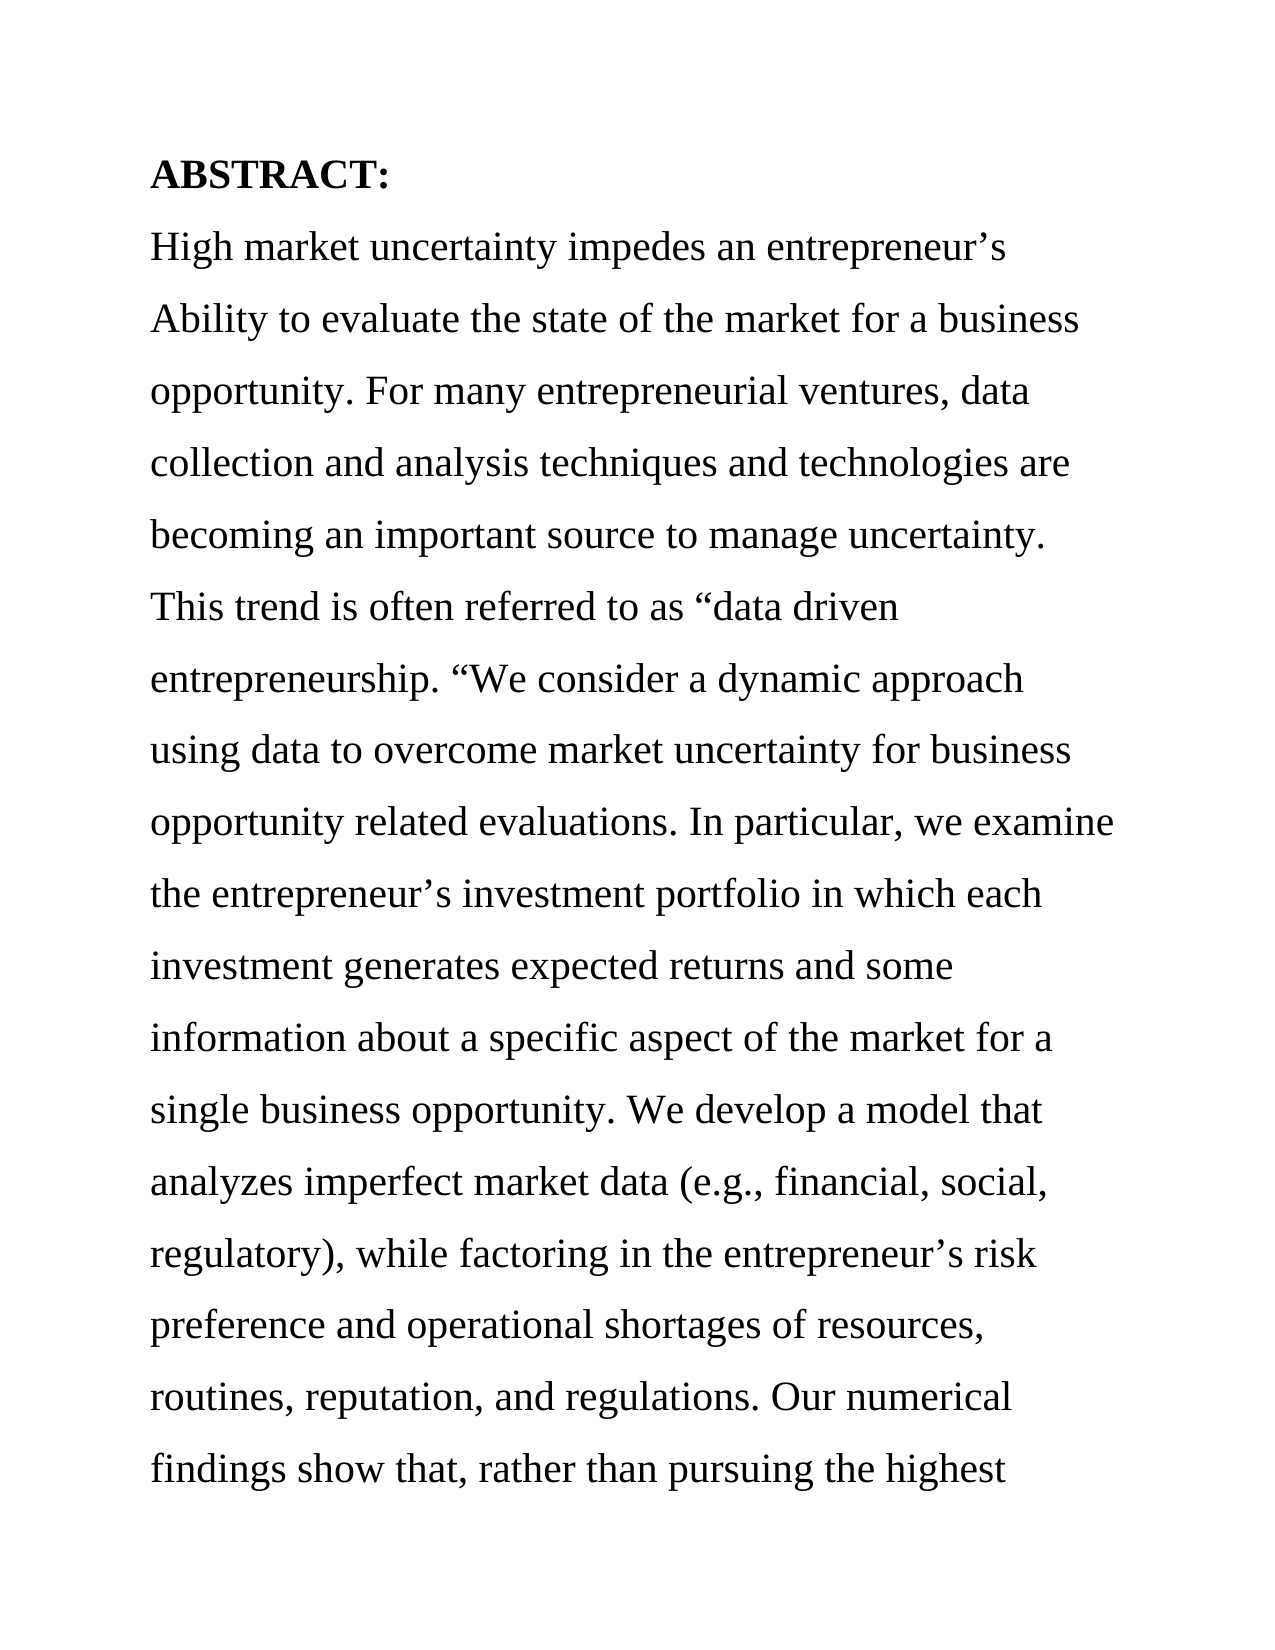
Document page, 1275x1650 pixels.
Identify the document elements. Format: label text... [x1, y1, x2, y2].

text High market uncertainty impedes an entrepreneur’s [150, 222, 1125, 270]
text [150, 294, 1125, 1492]
text ABSTRACT: [150, 150, 1125, 198]
